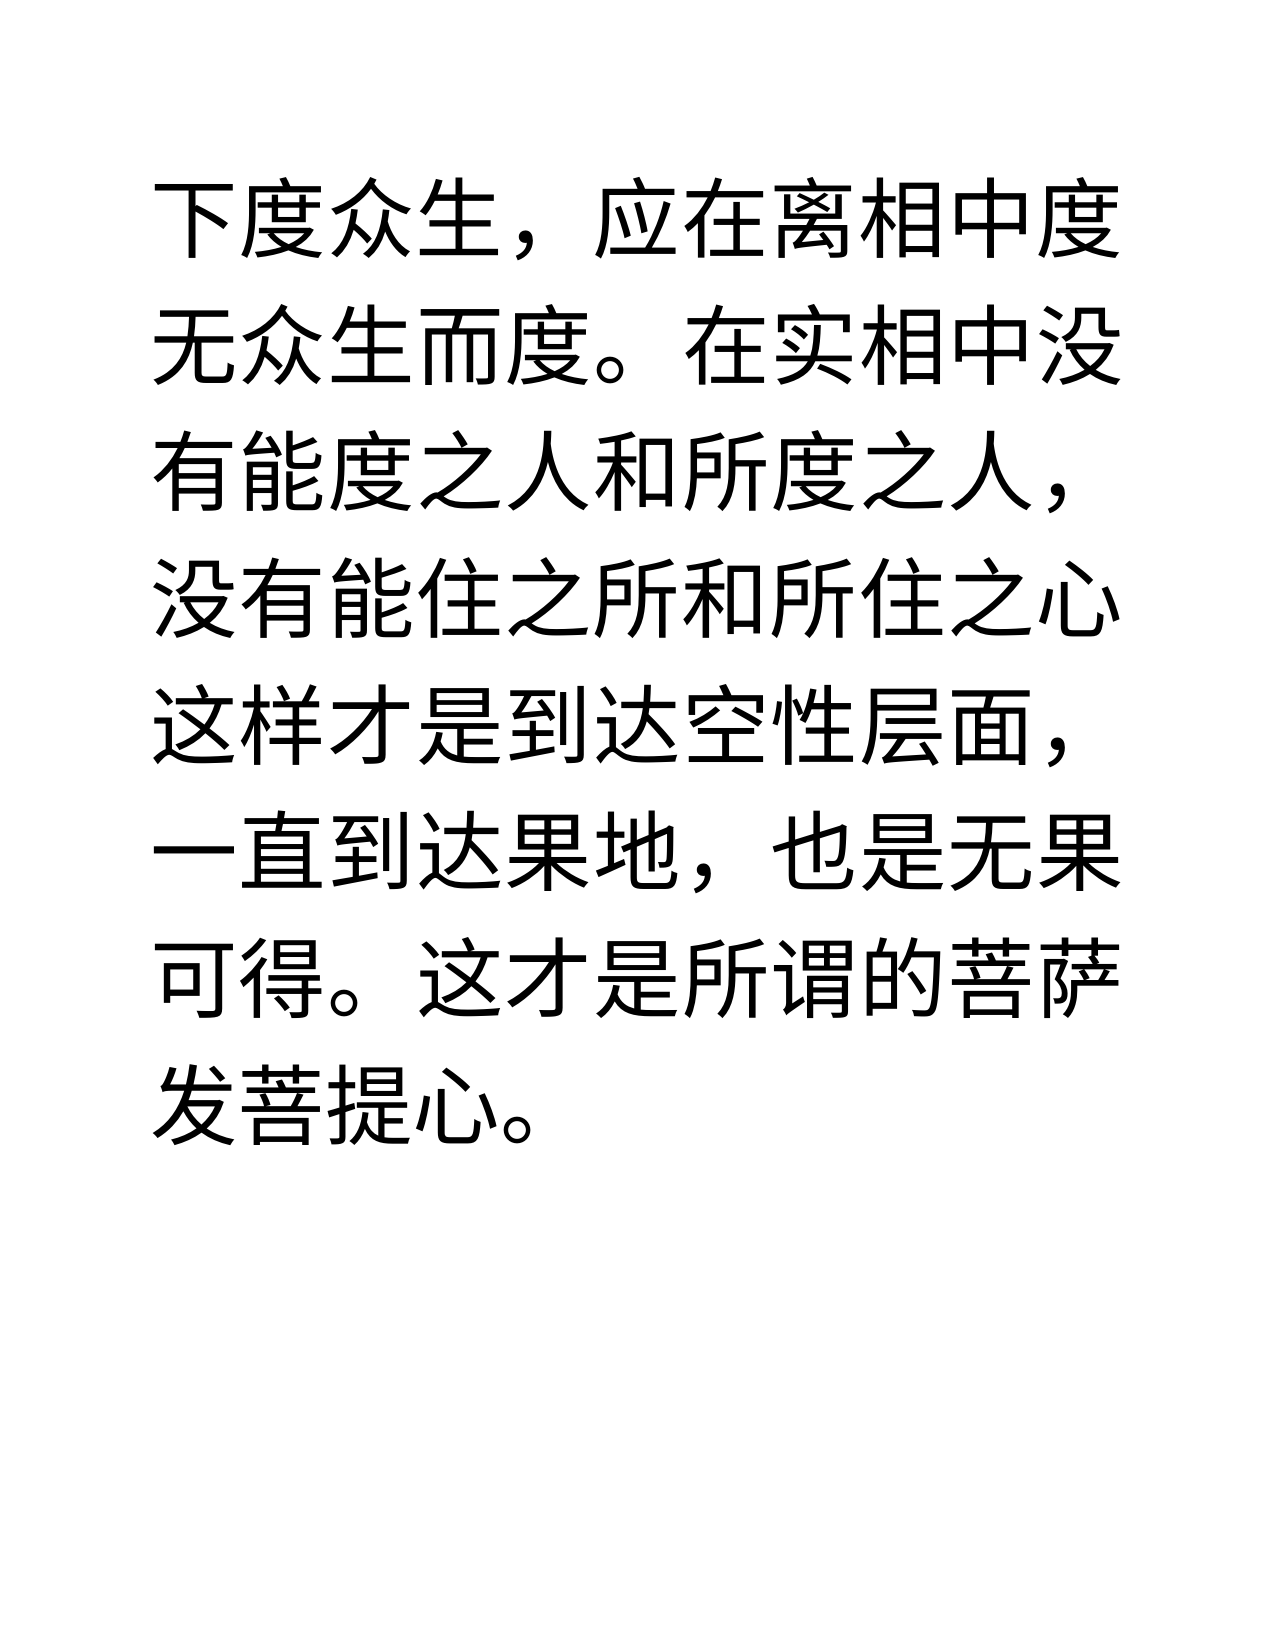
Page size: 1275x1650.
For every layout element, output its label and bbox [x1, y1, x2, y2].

text [150, 150, 1125, 1163]
